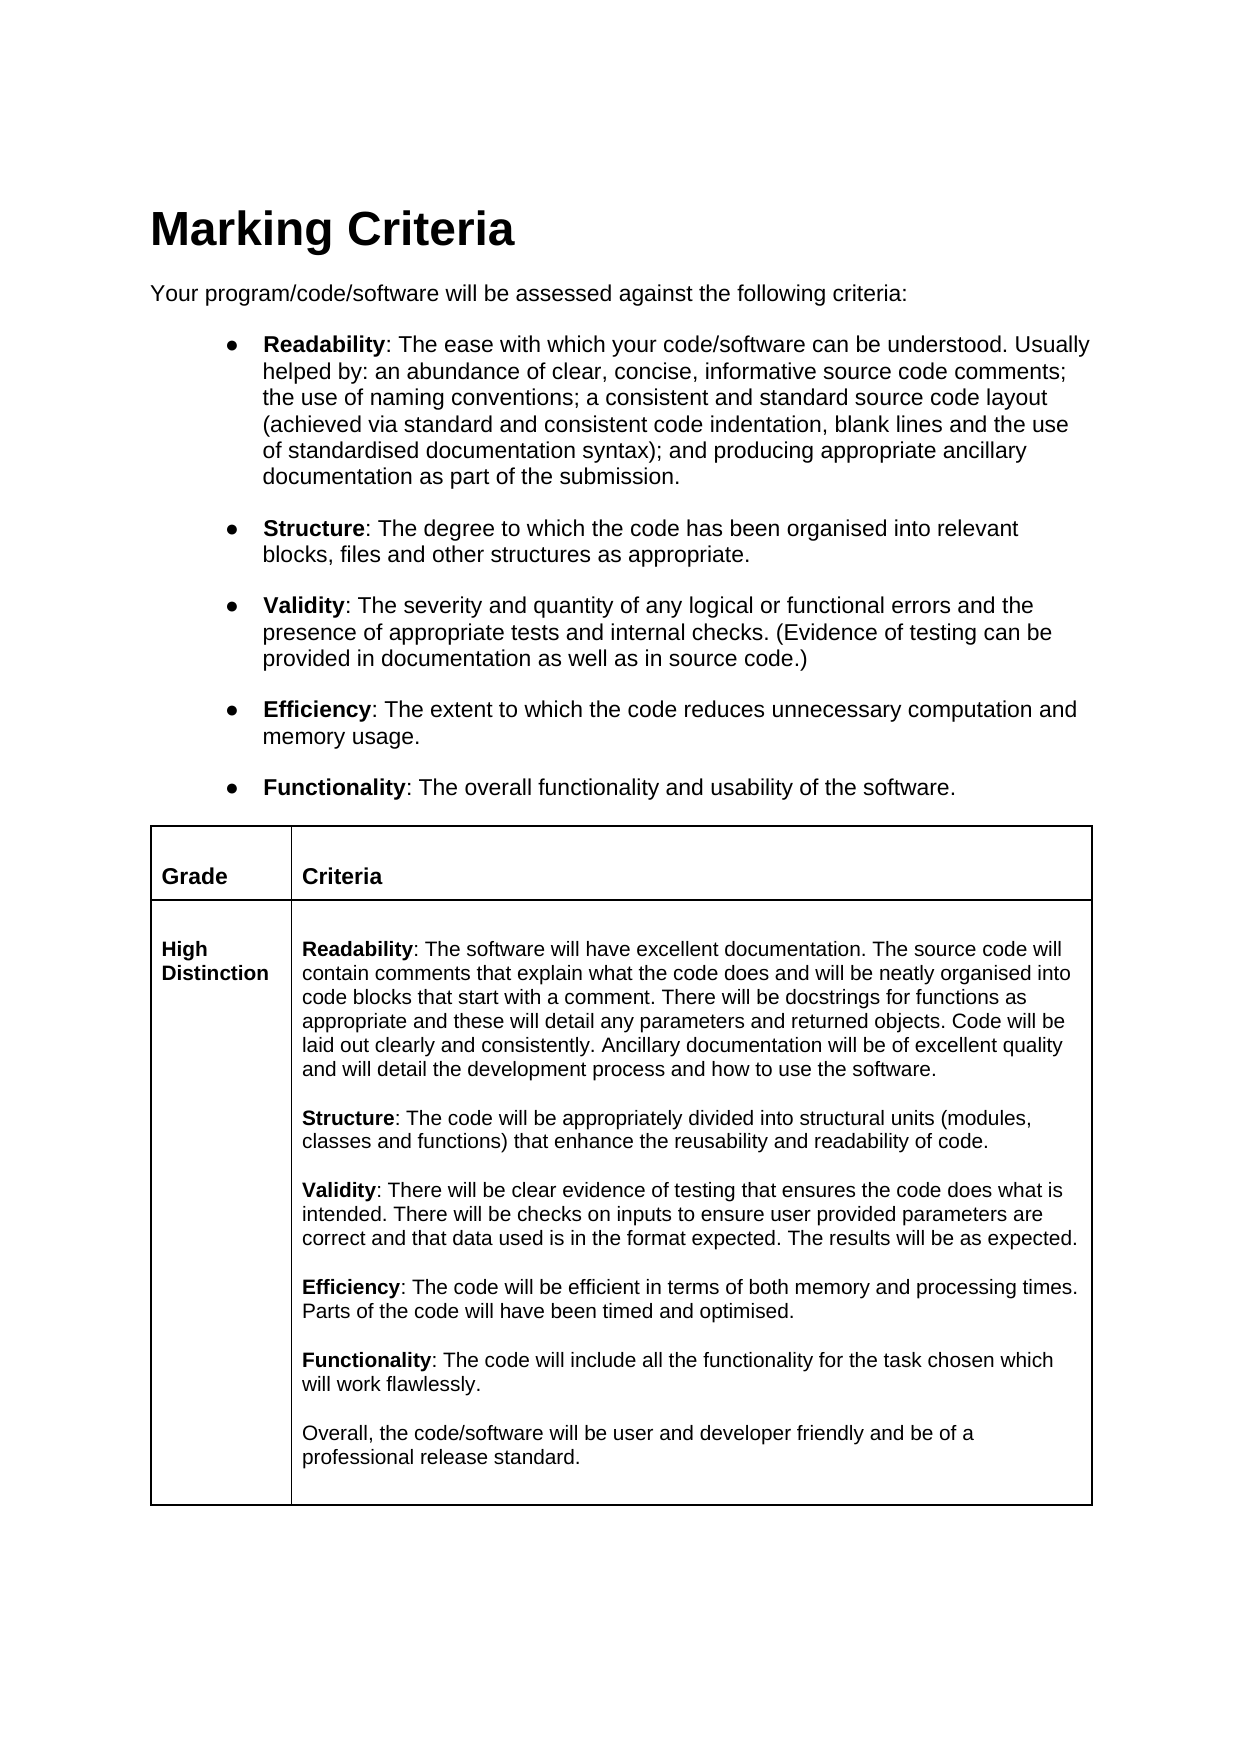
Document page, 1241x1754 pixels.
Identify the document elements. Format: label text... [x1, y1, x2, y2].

table_header Criteria [292, 827, 1091, 899]
text ● Efficiency: The extent to which the code reduces unnecessary computation and memory usage. [225, 696, 1090, 749]
text ● Structure: The degree to which the code has been organised into relevant blocks, files and other structures as appropriate. [225, 514, 1090, 567]
text ● Readability: The ease with which your code/software can be understood. Usually helped by: an abundance of clear, concise, informative source code comments; the use of naming conventions; a consistent and standard source code layout (achieved via standard and consistent code indentation, blank lines and the use of standardised documentation syntax); and producing appropriate ancillary documentation as part of the submission. [225, 331, 1090, 489]
text ● Validity: The severity and quantity of any logical or functional errors and the presence of appropriate tests and internal checks. (Evidence of testing can be provided in documentation as well as in source code.) [225, 592, 1090, 671]
text ● Functionality: The overall functionality and usability of the software. [225, 774, 1090, 800]
subtitle Marking Criteria [150, 200, 1090, 255]
text Your program/code/software will be assessed against the following criteria: [150, 280, 1090, 306]
table_cell Readability: The software will have excellent documentation. The source code will contain comments that explain what the code does and will be neatly organised into code blocks that start with a comment. There will be docstrings for functions as appropriate and these will detail any parameters and returned objects. Code will be laid out clearly and consistently. Ancillary documentation will be of excellent quality and will detail the development process and how to use the software. Structure: The code will be appropriately divided into structural units (modules, classes and functions) that enhance the reusability and readability of code. Validity: There will be clear evidence of testing that ensures the code does what is intended. There will be checks on inputs to ensure user provided parameters are correct and that data used is in the format expected. The results will be as expected. Efficiency: The code will be efficient in terms of both memory and processing times. Parts of the code will have been timed and optimised. Functionality: The code will include all the functionality for the task chosen which will work flawlessly. Overall, the code/software will be user and developer friendly and be of a professional release standard. [292, 901, 1091, 1504]
table_cell High Distinction [152, 901, 291, 1504]
table_header Grade [152, 827, 291, 899]
